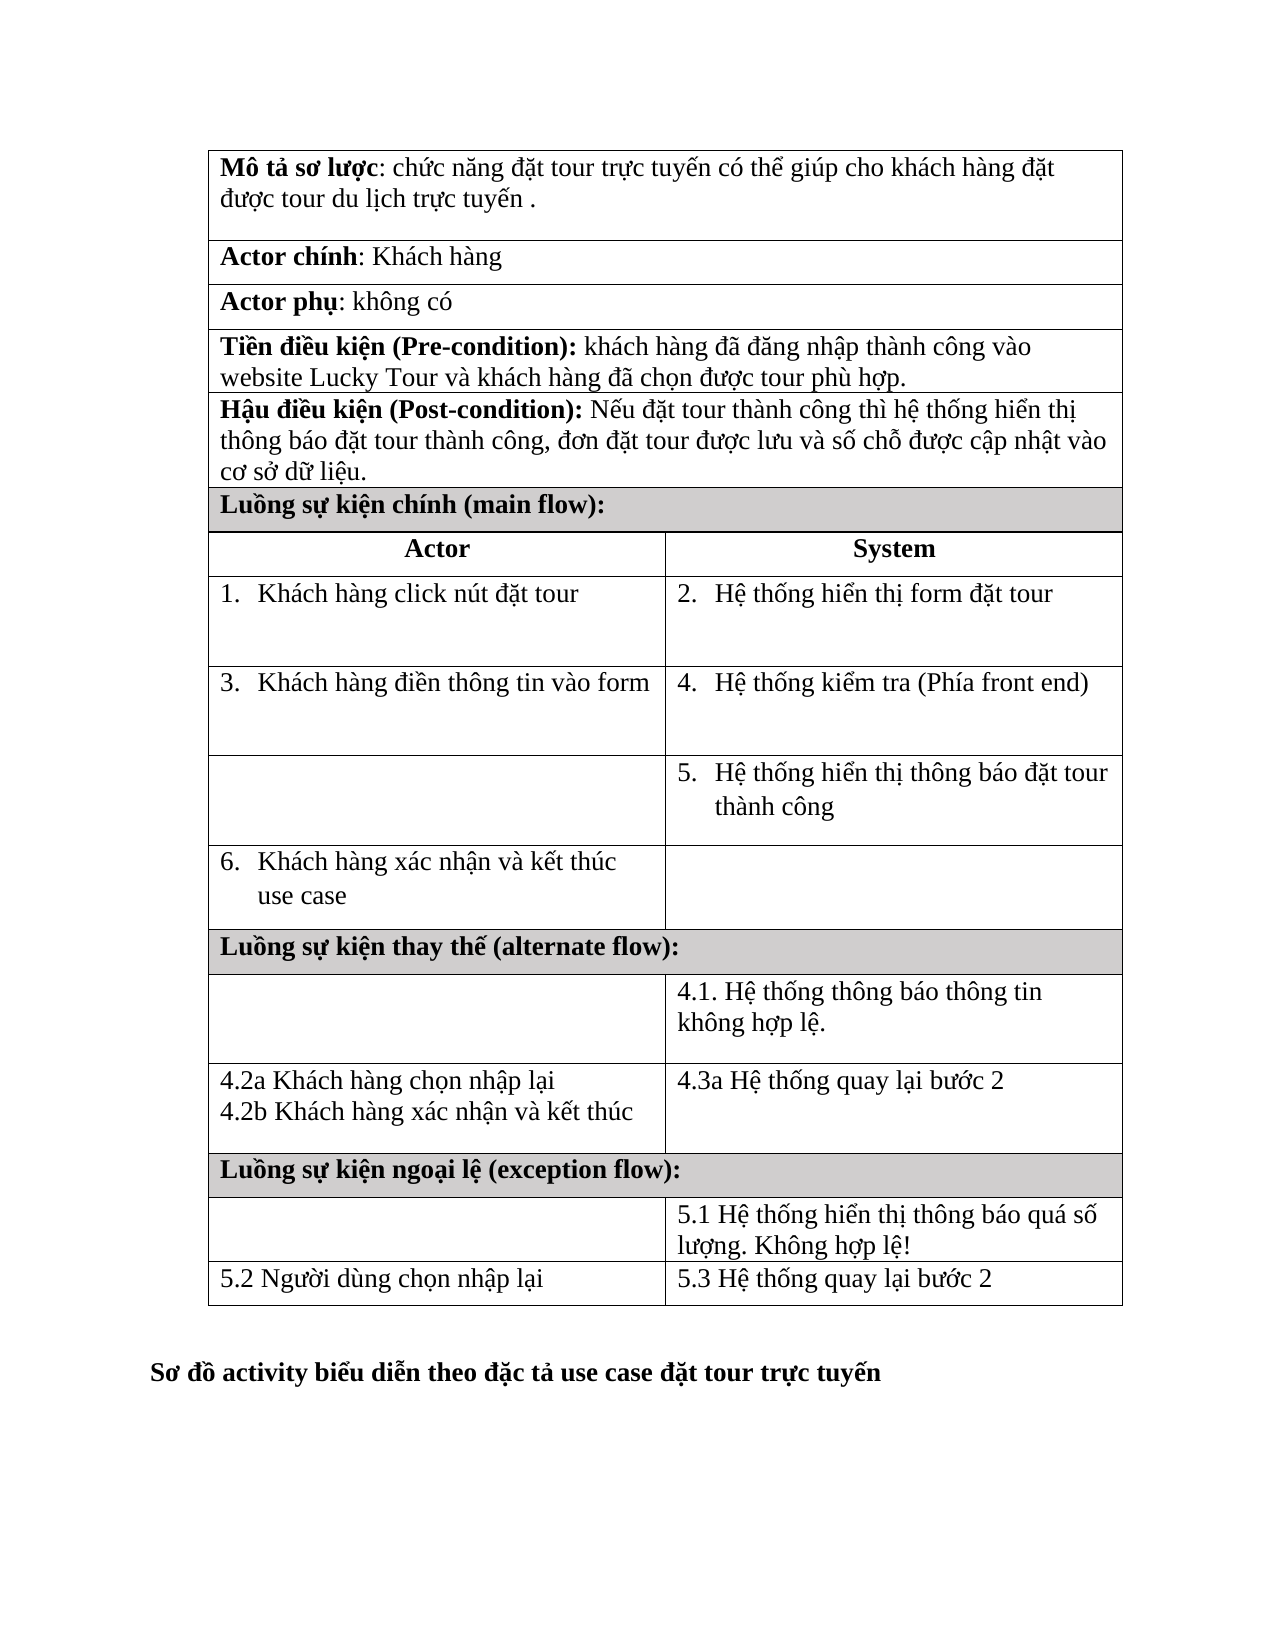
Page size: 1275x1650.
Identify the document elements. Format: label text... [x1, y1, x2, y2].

table_cell 4.3a Hệ thống quay lại bước 2 [666, 1064, 1122, 1153]
table_cell 5.2 Người dùng chọn nhập lại [209, 1262, 665, 1305]
table_cell Mô tả sơ lược: chức năng đặt tour trực tuyến có thể giúp cho khách hàng đặt được tour du lịch trực tuyến . [209, 151, 1122, 239]
table_cell 4.2a Khách hàng chọn nhập lại 4.2b Khách hàng xác nhận và kết thúc [209, 1064, 665, 1153]
table_cell 5.3 Hệ thống quay lại bước 2 [666, 1262, 1122, 1305]
table_cell Tiền điều kiện (Pre-condition): khách hàng đã đăng nhập thành công vào website Lucky Tour và khách hàng đã chọn được tour phù hợp. [209, 330, 1122, 392]
table_cell [666, 846, 1122, 929]
table_cell [209, 975, 665, 1063]
table_cell 5.1 Hệ thống hiển thị thông báo quá số lượng. Không hợp lệ! [666, 1198, 1122, 1261]
table_cell [209, 756, 665, 844]
table_cell Actor [209, 533, 665, 576]
table_cell Hệ thống kiểm tra (Phía front end) [666, 667, 1122, 755]
table_cell Khách hàng xác nhận và kết thúc use case [209, 846, 665, 929]
table_cell Actor phụ: không có [209, 285, 1122, 329]
table_cell Khách hàng điền thông tin vào form [209, 667, 665, 755]
table_cell System [666, 533, 1122, 576]
table_cell Khách hàng click nút đặt tour [209, 577, 665, 666]
table_cell Hậu điều kiện (Post-condition): Nếu đặt tour thành công thì hệ thống hiển thị thông báo đặt tour thành công, đơn đặt tour được lưu và số chỗ được cập nhật vào cơ sở dữ liệu. [209, 393, 1122, 487]
table_cell Luồng sự kiện thay thế (alternate flow): [209, 930, 1122, 974]
table_cell Luồng sự kiện chính (main flow): [209, 488, 1122, 531]
table_cell [209, 1198, 665, 1261]
table_cell Actor chính: Khách hàng [209, 241, 1122, 284]
table_cell Luồng sự kiện ngoại lệ (exception flow): [209, 1154, 1122, 1197]
table_cell Hệ thống hiển thị form đặt tour [666, 577, 1122, 666]
table_cell Hệ thống hiển thị thông báo đặt tour thành công [666, 756, 1122, 844]
text Sơ đồ activity biểu diễn theo đặc tả use case đặt tour trực tuyến [150, 1357, 1125, 1388]
table_cell 4.1. Hệ thống thông báo thông tin không hợp lệ. [666, 975, 1122, 1063]
